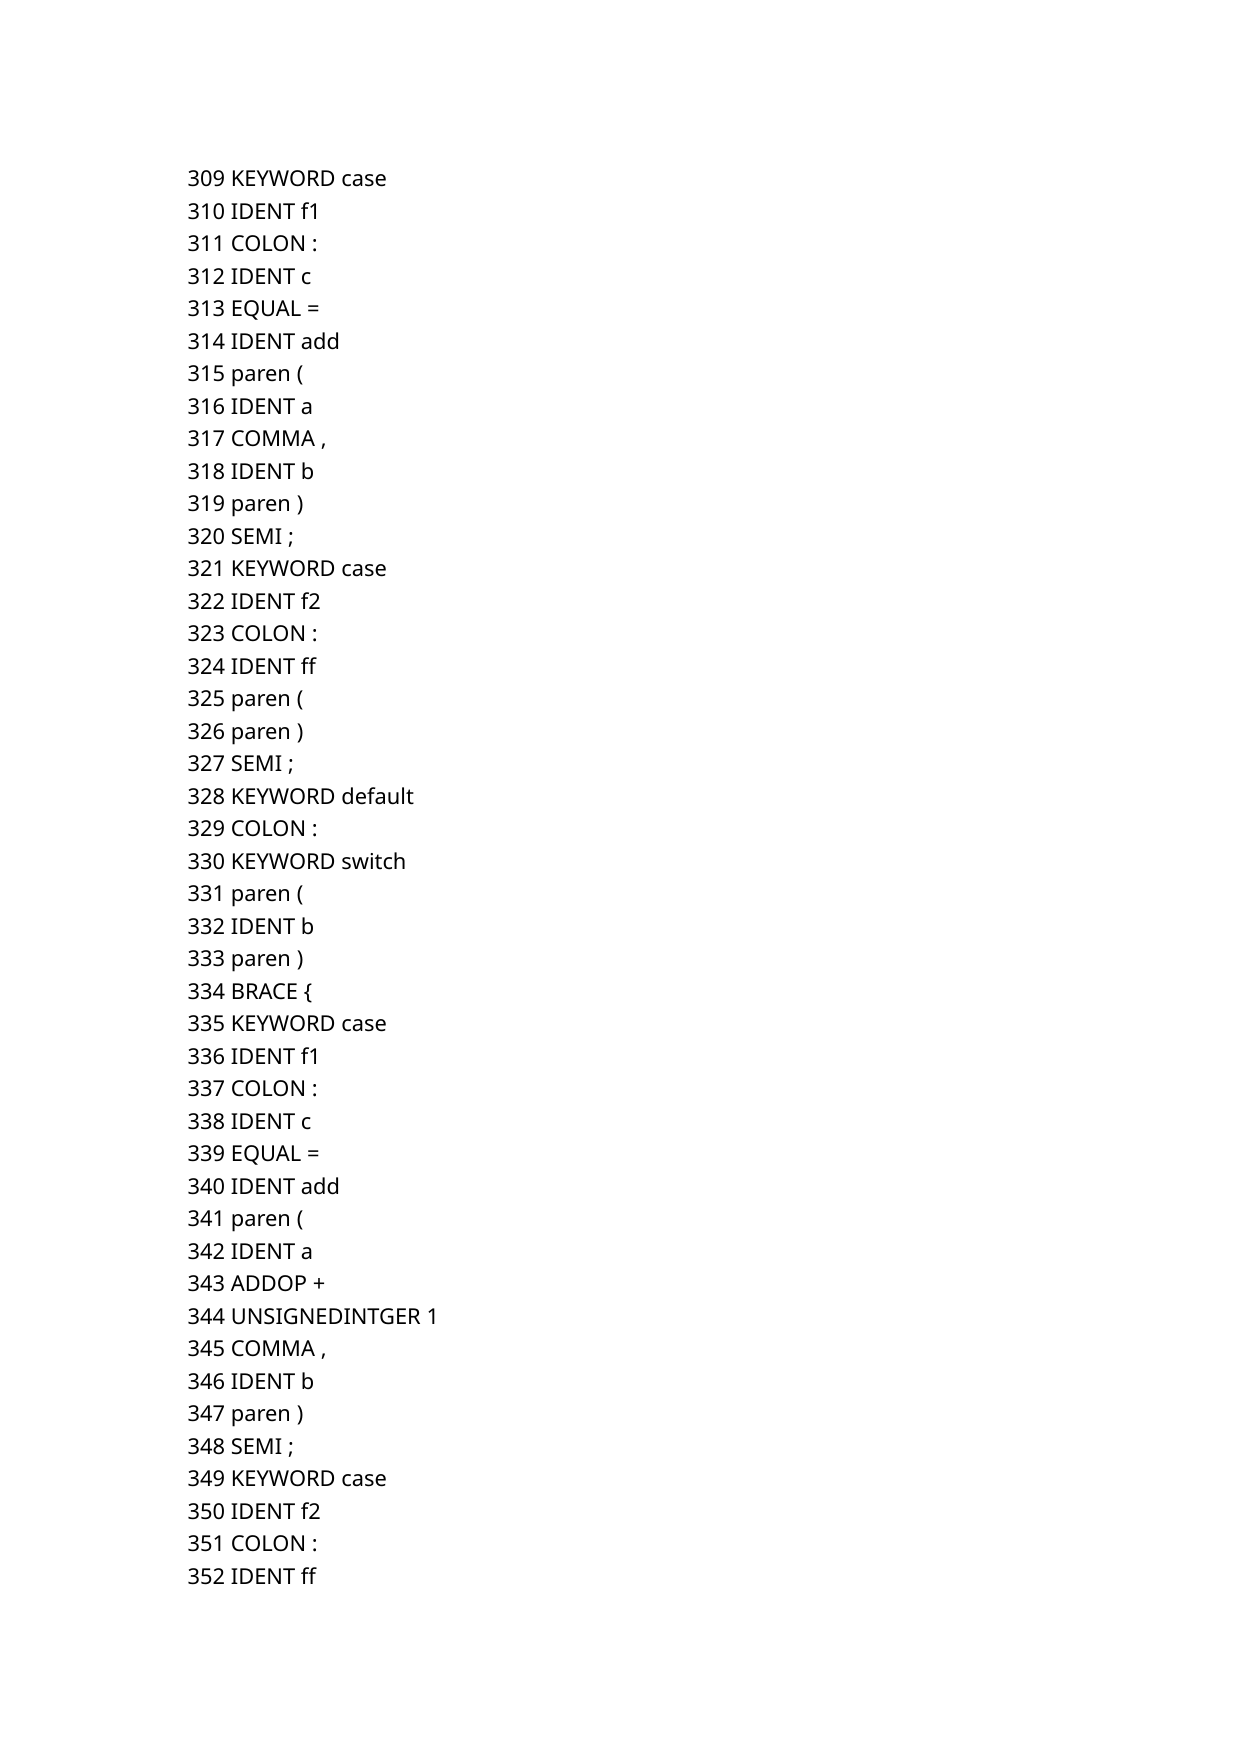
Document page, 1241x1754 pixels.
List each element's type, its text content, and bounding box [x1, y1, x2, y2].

text 339 EQUAL = [187, 1137, 1053, 1169]
text 337 COLON : [187, 1072, 1053, 1104]
text 321 KEYWORD case [187, 552, 1053, 584]
text 329 COLON : [187, 812, 1053, 844]
text 331 paren ( [187, 877, 1053, 909]
text 313 EQUAL = [187, 292, 1053, 324]
text 319 paren ) [187, 487, 1053, 519]
text 324 IDENT ff [187, 649, 1053, 682]
text 310 IDENT f1 [187, 194, 1053, 227]
text 345 COMMA , [187, 1332, 1053, 1364]
text 311 COLON : [187, 227, 1053, 259]
text 326 paren ) [187, 714, 1053, 747]
text 342 IDENT a [187, 1234, 1053, 1267]
text 349 KEYWORD case [187, 1462, 1053, 1494]
text 352 IDENT ff [187, 1559, 1053, 1592]
text 346 IDENT b [187, 1364, 1053, 1397]
text 351 COLON : [187, 1527, 1053, 1559]
text 343 ADDOP + [187, 1267, 1053, 1299]
text 318 IDENT b [187, 454, 1053, 487]
text 341 paren ( [187, 1202, 1053, 1234]
text 323 COLON : [187, 617, 1053, 649]
text 315 paren ( [187, 357, 1053, 389]
text 336 IDENT f1 [187, 1039, 1053, 1072]
text 312 IDENT c [187, 259, 1053, 292]
text 338 IDENT c [187, 1104, 1053, 1137]
text 317 COMMA , [187, 422, 1053, 454]
text 332 IDENT b [187, 909, 1053, 942]
text 327 SEMI ; [187, 747, 1053, 779]
text 335 KEYWORD case [187, 1007, 1053, 1039]
text 320 SEMI ; [187, 519, 1053, 552]
text 316 IDENT a [187, 389, 1053, 422]
text 348 SEMI ; [187, 1429, 1053, 1462]
text 347 paren ) [187, 1397, 1053, 1429]
text 330 KEYWORD switch [187, 844, 1053, 877]
text 350 IDENT f2 [187, 1494, 1053, 1527]
text 334 BRACE { [187, 974, 1053, 1007]
text 309 KEYWORD case [187, 162, 1053, 194]
text 333 paren ) [187, 942, 1053, 974]
text 344 UNSIGNEDINTGER 1 [187, 1299, 1053, 1332]
text 314 IDENT add [187, 324, 1053, 357]
text 328 KEYWORD default [187, 779, 1053, 812]
text 322 IDENT f2 [187, 584, 1053, 617]
text 340 IDENT add [187, 1169, 1053, 1202]
text 325 paren ( [187, 682, 1053, 714]
